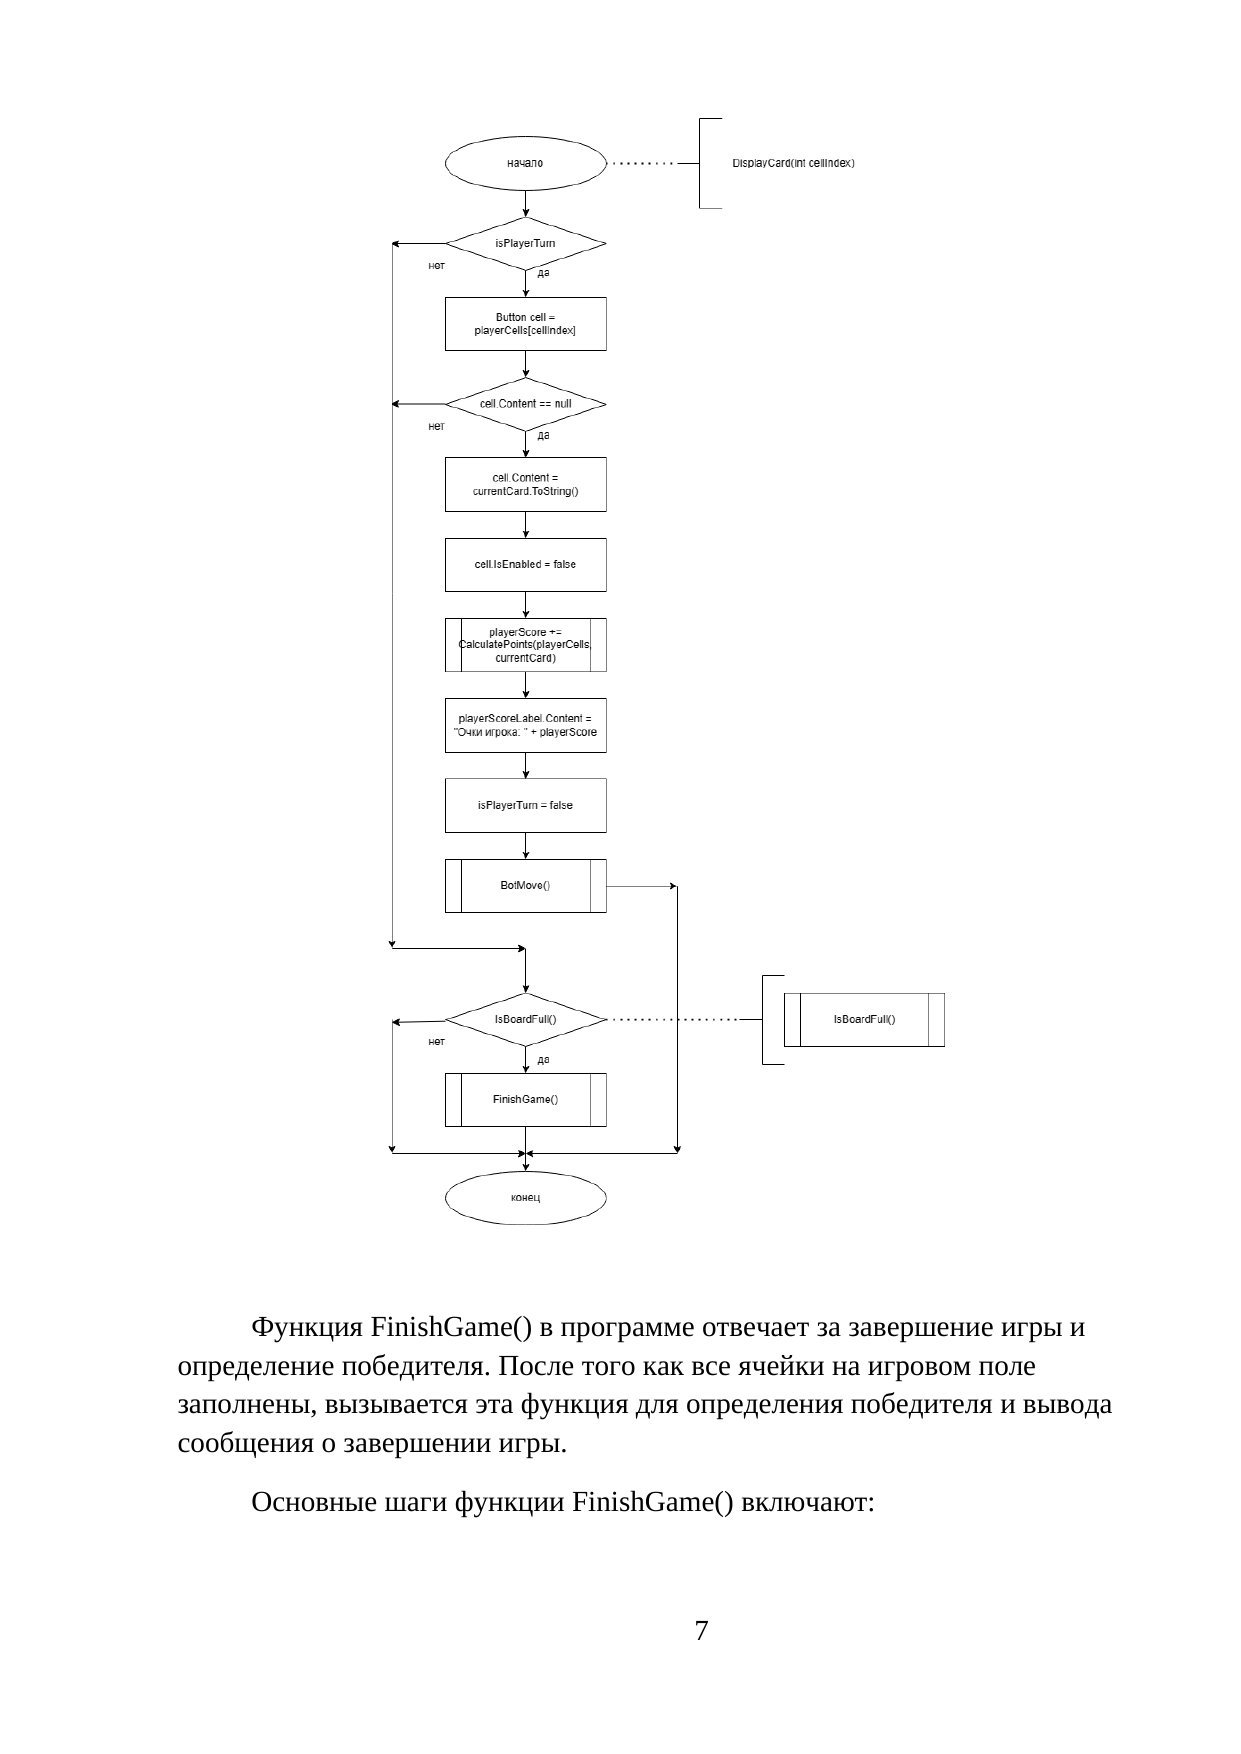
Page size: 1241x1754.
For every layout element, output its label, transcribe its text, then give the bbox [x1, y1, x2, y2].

text Основные шаги функции FinishGame() включают: [177, 1484, 1152, 1518]
picture [384, 118, 945, 1225]
text Функция FinishGame() в программе отвечает за завершение игры и определение победителя. После того как все ячейки на игровом поле заполнены, вызывается эта функция для определения победителя и вывода сообщения о завершении игры. [177, 1309, 1152, 1459]
